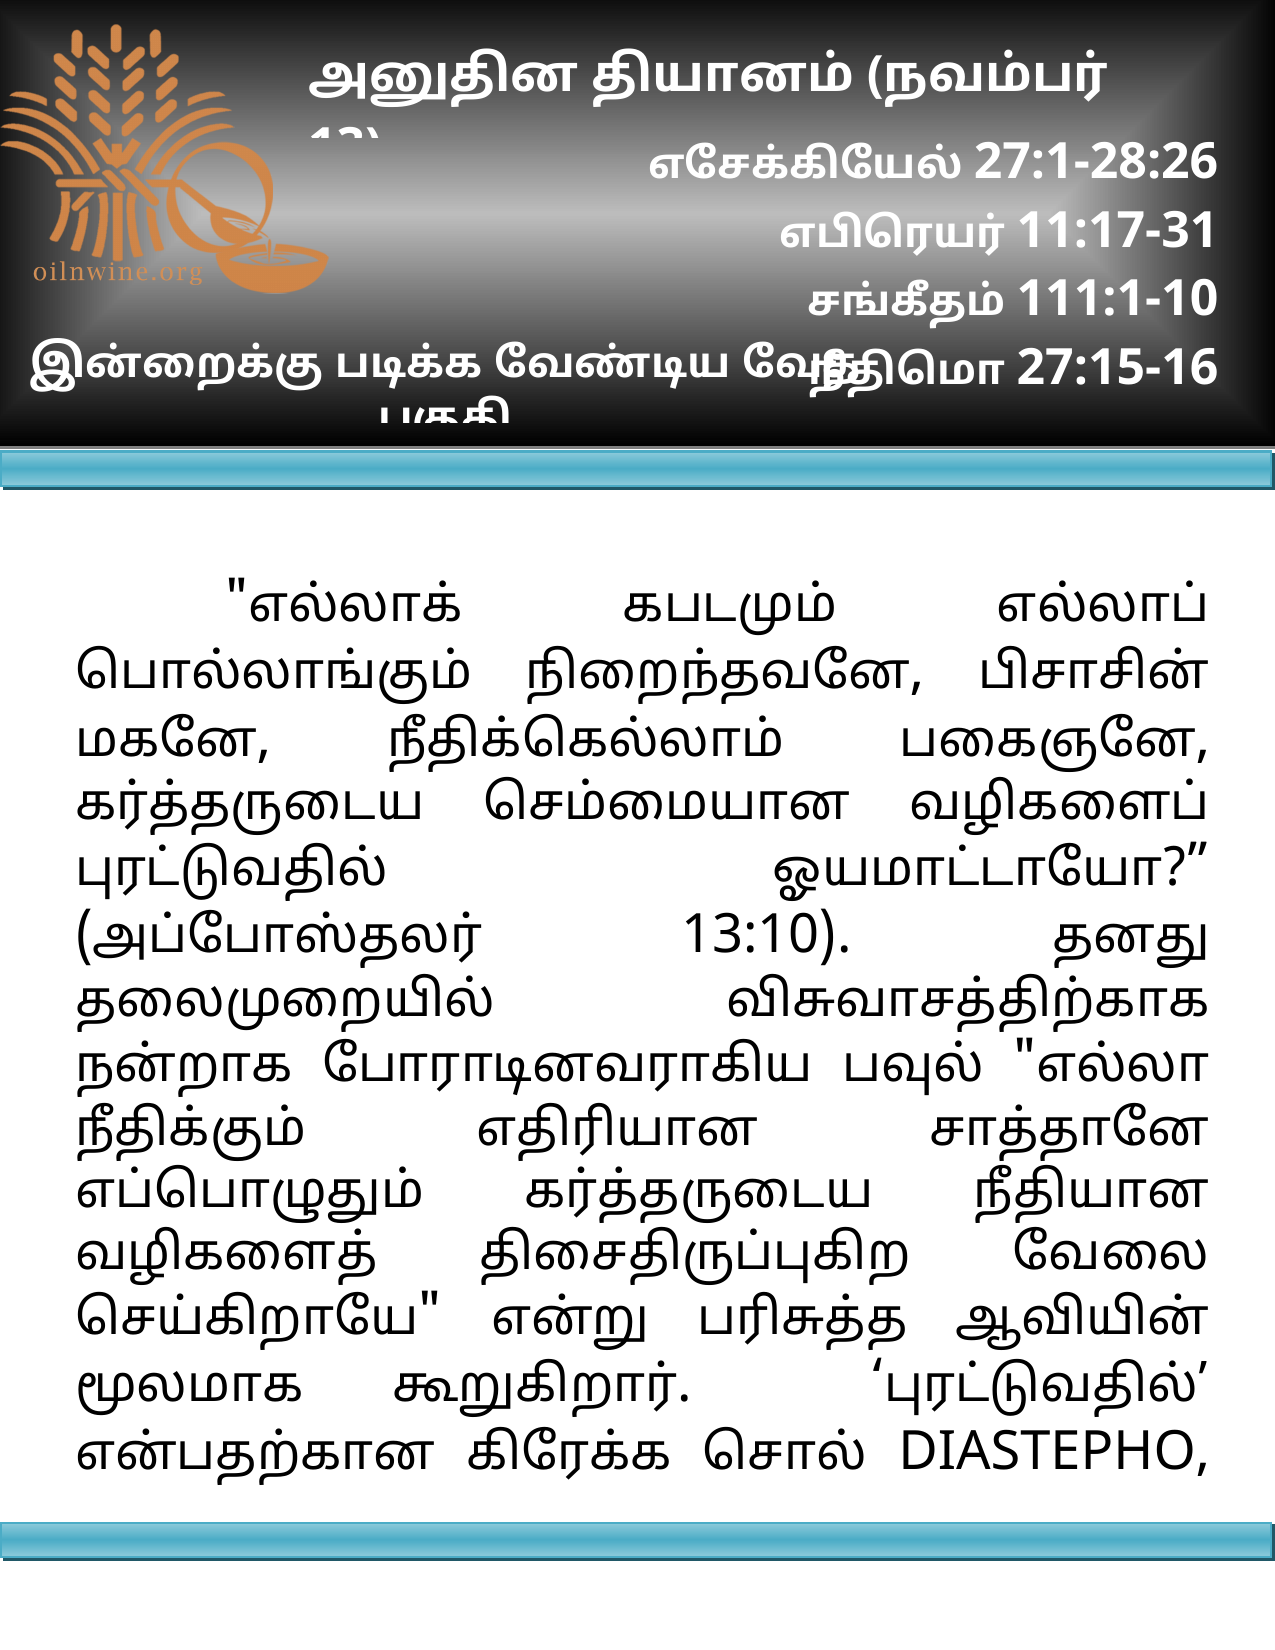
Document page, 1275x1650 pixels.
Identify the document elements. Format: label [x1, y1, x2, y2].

text [75, 574, 1209, 1489]
